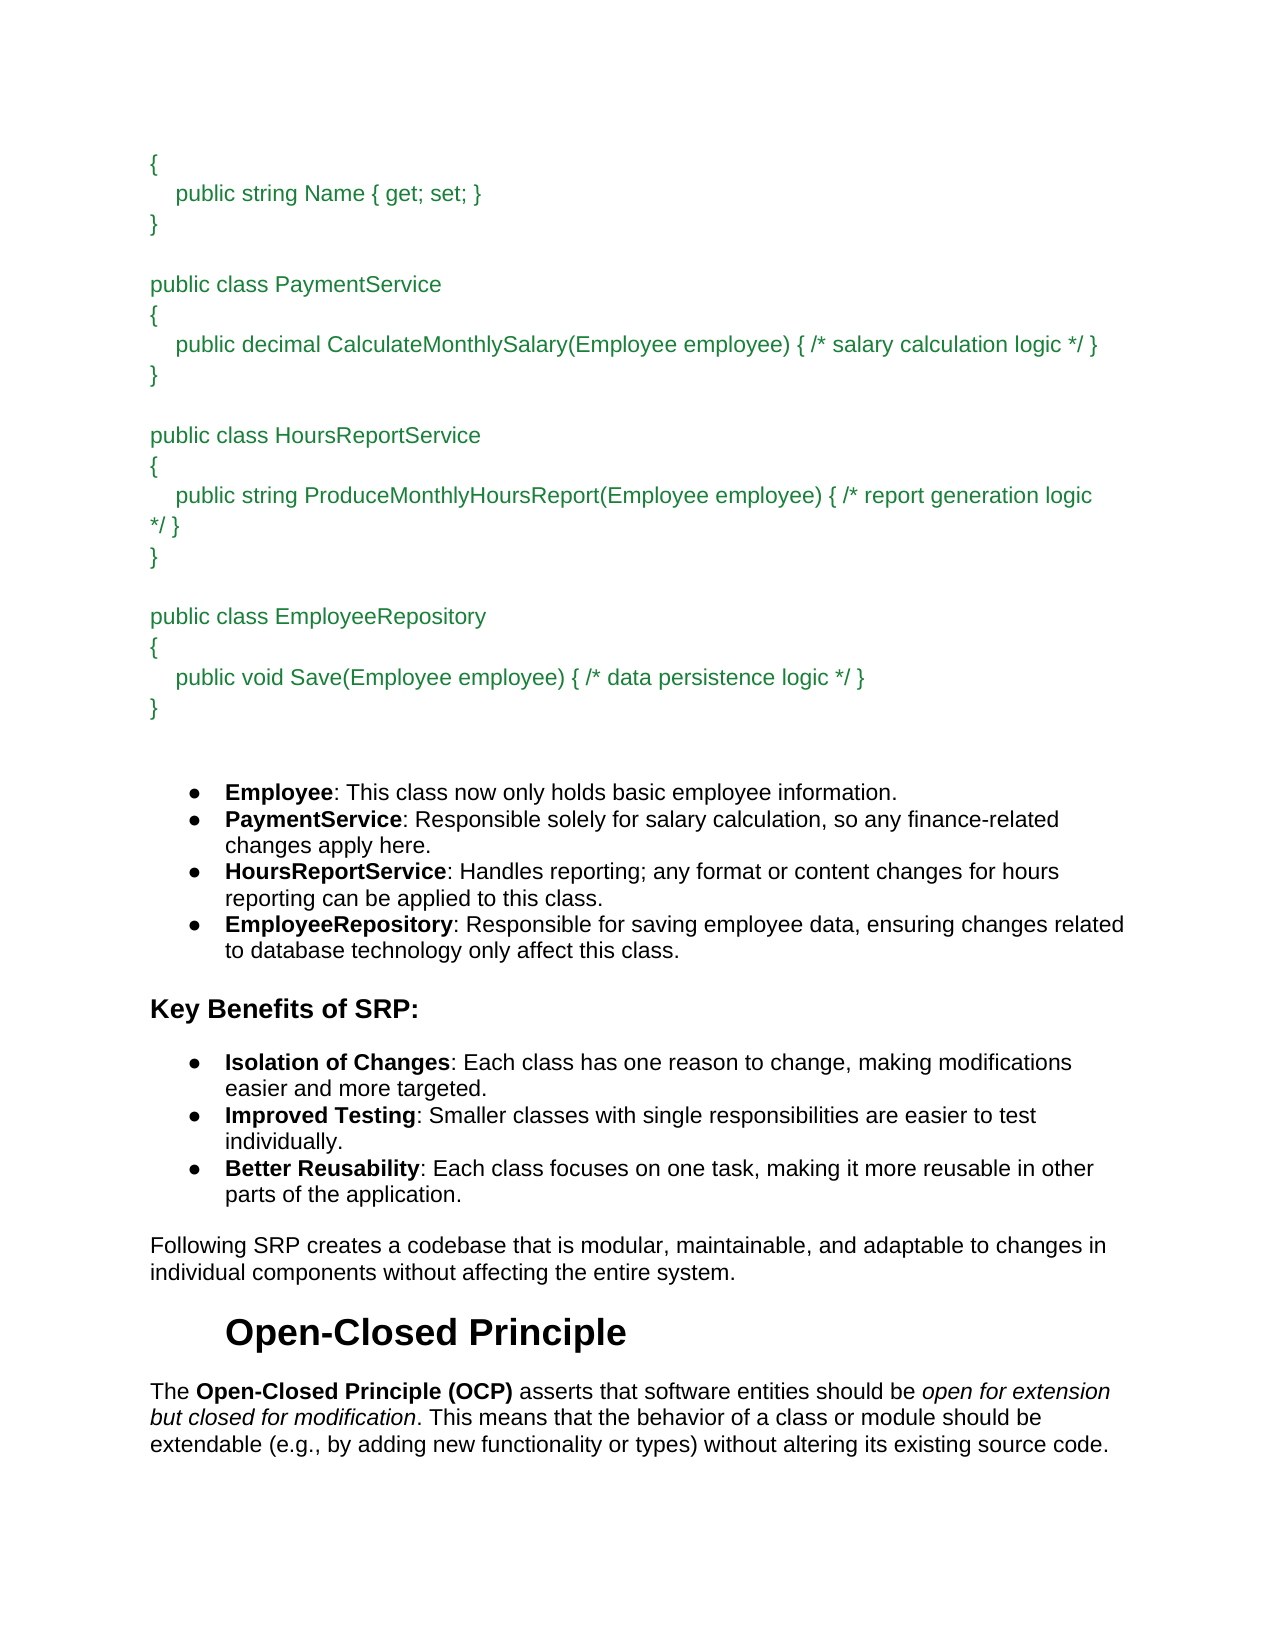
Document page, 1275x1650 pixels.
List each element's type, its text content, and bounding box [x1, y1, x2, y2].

list Isolation of Changes: Each class has one reason to change, making modifications easier and more targeted. [187, 1049, 1125, 1102]
text public class HoursReportService [150, 422, 1125, 448]
text public class EmployeeRepository [150, 603, 1125, 629]
text public class PaymentService [150, 271, 1125, 297]
text public string ProduceMonthlyHoursReport(Employee employee) { /* report generation logic */ } [150, 482, 1125, 539]
list HoursReportService: Handles reporting; any format or content changes for hours reporting can be applied to this class. [187, 858, 1125, 911]
list Employee: This class now only holds basic employee information. [187, 779, 1125, 806]
text public string Name { get; set; } [150, 180, 1125, 207]
subtitle Key Benefits of SRP: [150, 993, 1125, 1024]
text Following SRP creates a codebase that is modular, maintainable, and adaptable to changes in individual components without affecting the entire system. [150, 1232, 1125, 1285]
text { [150, 633, 1125, 660]
text } [150, 543, 1125, 569]
text } [150, 694, 1125, 720]
text { [150, 452, 1125, 478]
list EmployeeRepository: Responsible for saving employee data, ensuring changes related to database technology only affect this class. [187, 911, 1125, 964]
text { [150, 301, 1125, 327]
text public void Save(Employee employee) { /* data persistence logic */ } [150, 663, 1125, 690]
text { [150, 150, 1125, 176]
list PaymentService: Responsible solely for salary calculation, so any finance-related changes apply here. [187, 806, 1125, 858]
text } [150, 210, 1125, 237]
list Improved Testing: Smaller classes with single responsibilities are easier to test individually. [187, 1102, 1125, 1154]
text } [150, 361, 1125, 388]
text The Open-Closed Principle (OCP) asserts that software entities should be open for extension but closed for modification. This means that the behavior of a class or module should be extendable (e.g., by adding new functionality or types) without altering its existing source code. [150, 1378, 1125, 1457]
subtitle Open-Closed Principle [150, 1310, 1125, 1353]
list Better Reusability: Each class focuses on one task, making it more reusable in other parts of the application. [187, 1154, 1125, 1207]
text public decimal CalculateMonthlySalary(Employee employee) { /* salary calculation logic */ } [150, 331, 1125, 358]
